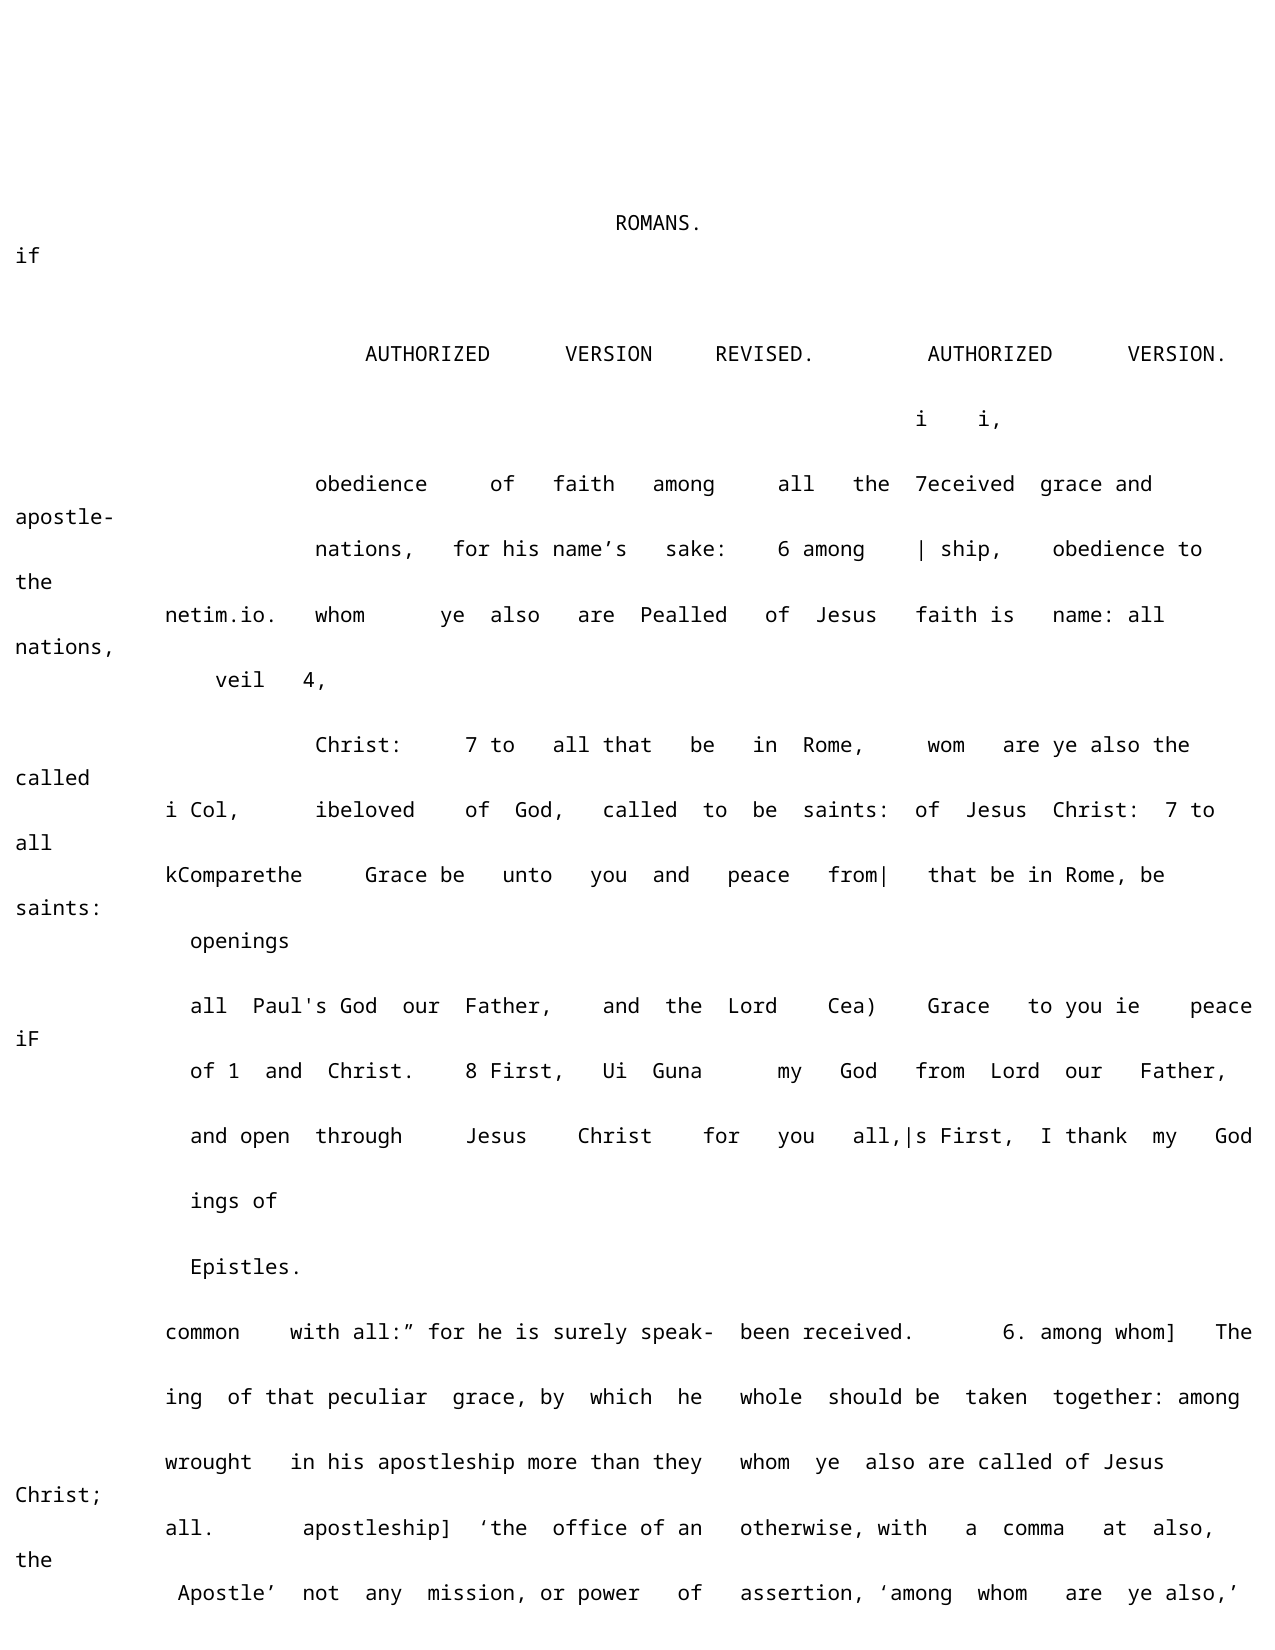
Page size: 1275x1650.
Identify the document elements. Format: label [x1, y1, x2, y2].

text [15, 15, 1260, 1606]
